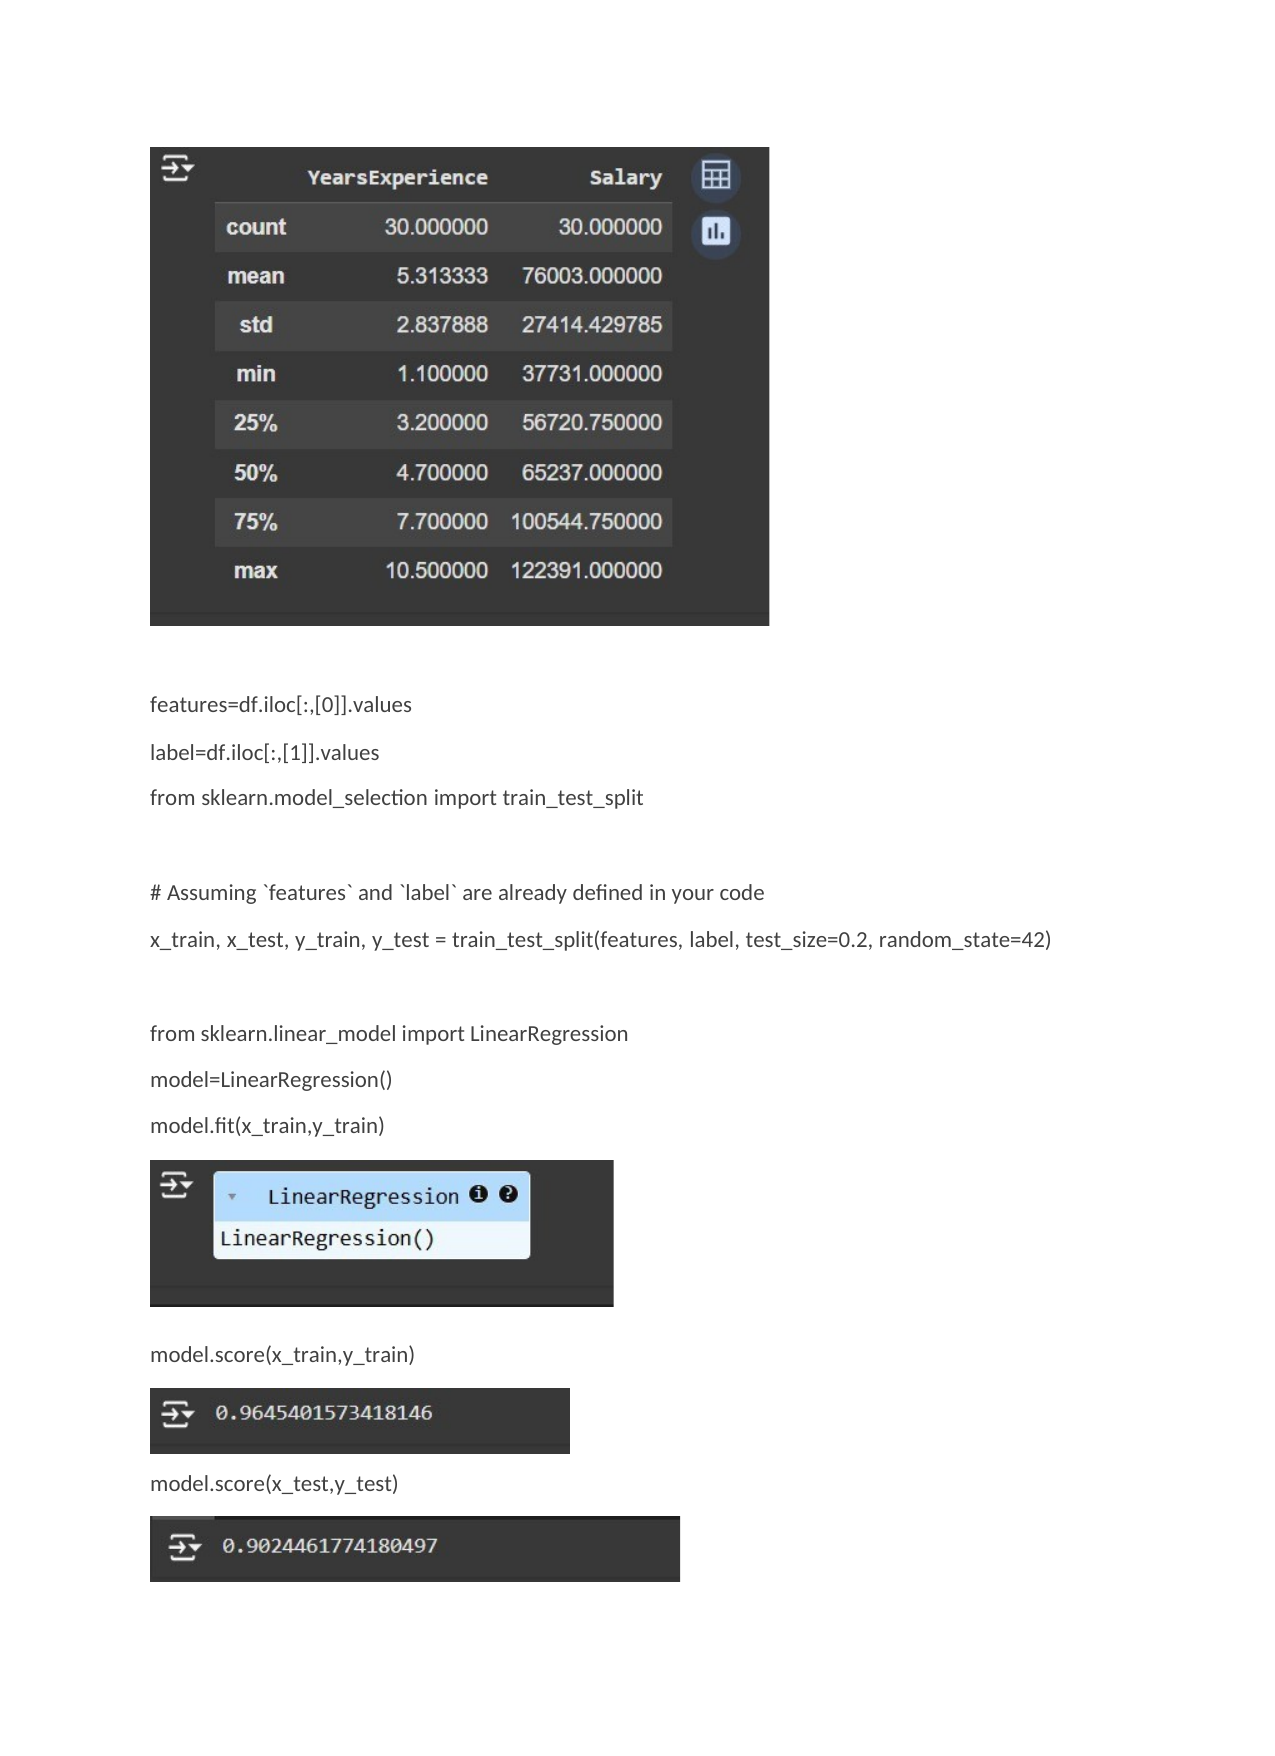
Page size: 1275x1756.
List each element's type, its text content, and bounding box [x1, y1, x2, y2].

picture [150, 1516, 681, 1582]
text from sklearn.model_selection import train_test_split [150, 784, 1252, 811]
text model.score(x_test,y_test) [150, 1399, 1252, 1497]
text x_train, x_test, y_train, y_test = train_test_split(features, label, test_size=0.2, random_state=42) [150, 925, 1252, 953]
text features=df.iloc[:,[0]].values label=df.iloc[:,[1]].values [150, 691, 414, 766]
picture [150, 1160, 614, 1307]
text from sklearn.linear_model import LinearRegression model=LinearRegression() model.fit(x_train,y_train) [150, 1019, 631, 1139]
text # Assuming `features` and `label` are already defined in your code [150, 878, 1252, 906]
picture [150, 147, 770, 626]
picture [150, 1388, 570, 1454]
